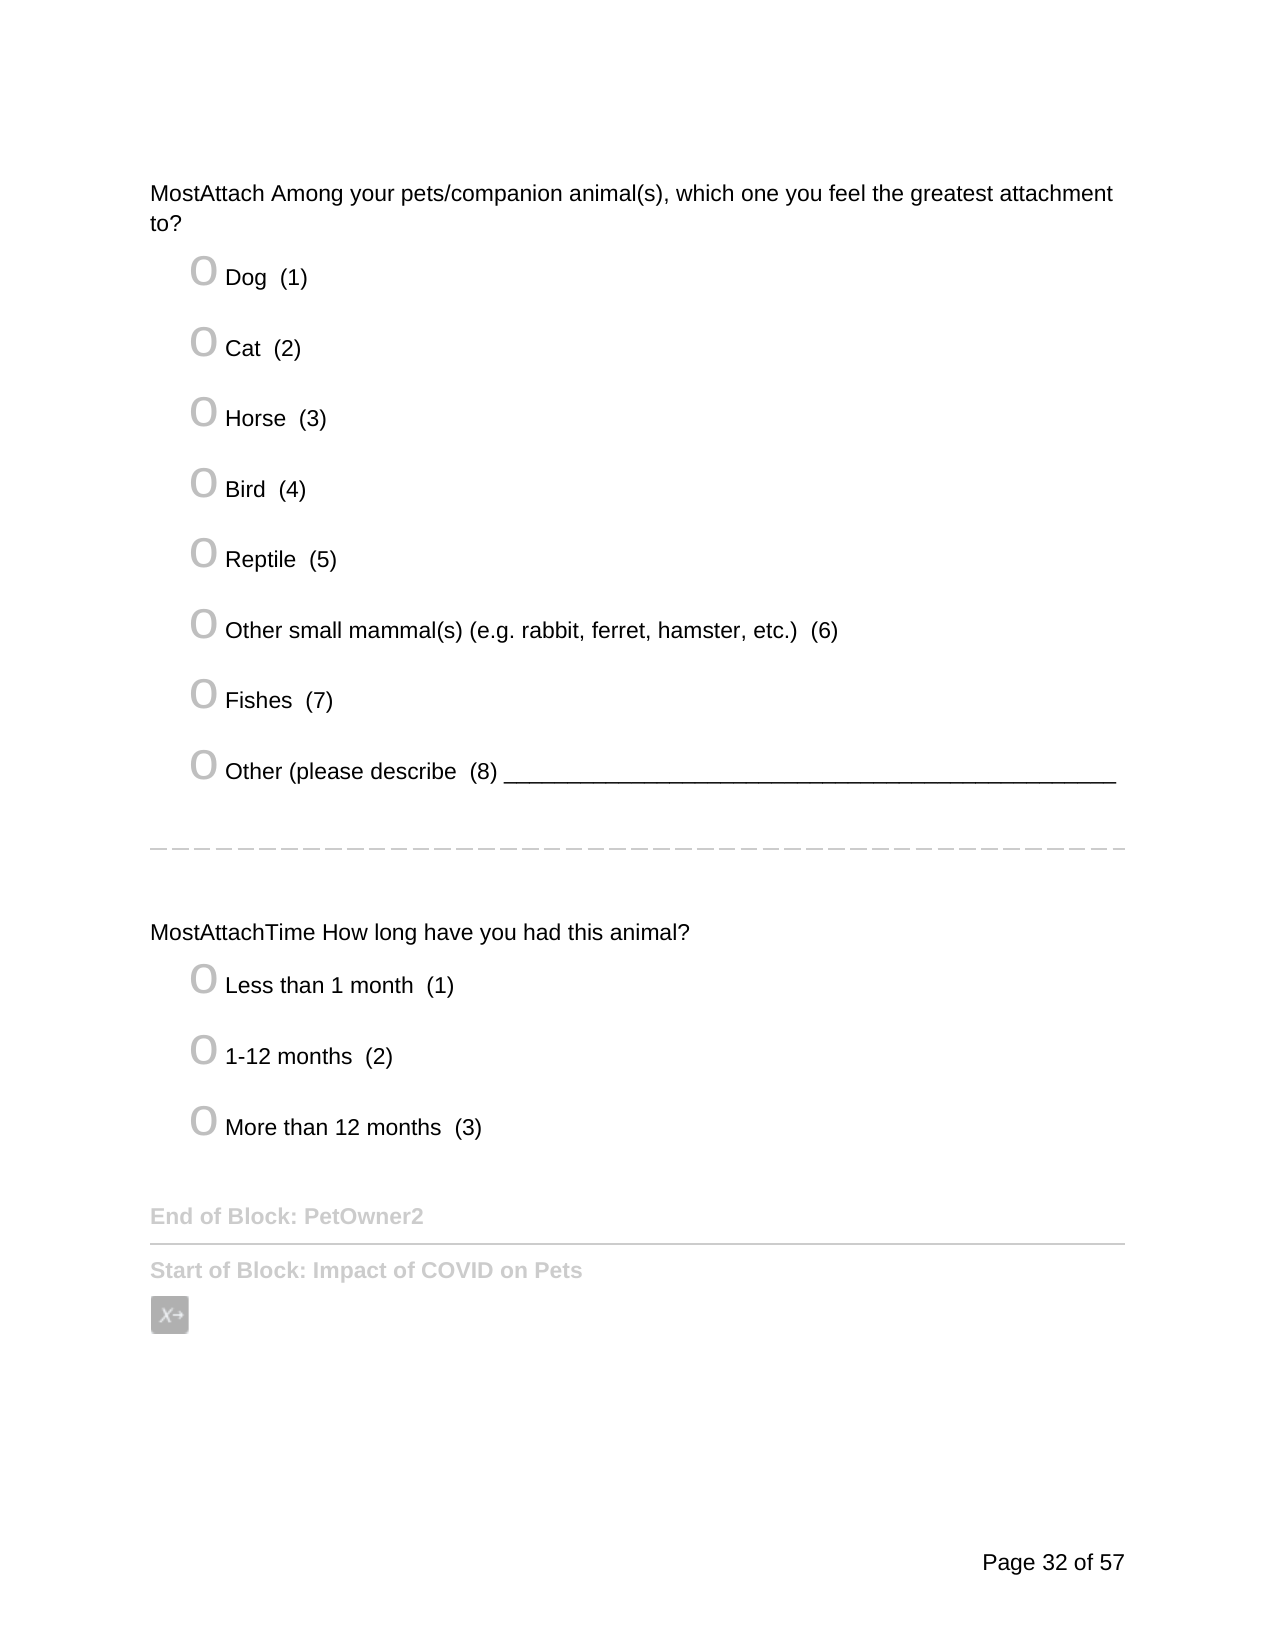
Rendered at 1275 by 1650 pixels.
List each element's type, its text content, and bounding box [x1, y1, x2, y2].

text End of Block: PetOwner2 [150, 1203, 1125, 1229]
list More than 12 months (3) [187, 1090, 1125, 1151]
list Cat (2) [187, 311, 1125, 372]
list Fishes (7) [187, 664, 1125, 725]
list Bird (4) [187, 452, 1125, 513]
text MostAttach Among your pets/companion animal(s), which one you feel the greatest attachment to? [150, 180, 1125, 237]
list Less than 1 month (1) [187, 949, 1125, 1010]
list Other small mammal(s) (e.g. rabbit, ferret, hamster, etc.) (6) [187, 593, 1125, 654]
picture [151, 1296, 189, 1334]
list 1-12 months (2) [187, 1019, 1125, 1081]
text MostAttachTime How long have you had this animal? [150, 919, 1125, 945]
text Start of Block: Impact of COVID on Pets [150, 1257, 1125, 1283]
list Horse (3) [187, 382, 1125, 443]
list Reptile (5) [187, 523, 1125, 584]
list Other (please describe (8) ________________________________________________ [187, 734, 1125, 796]
list Dog (1) [187, 241, 1125, 302]
